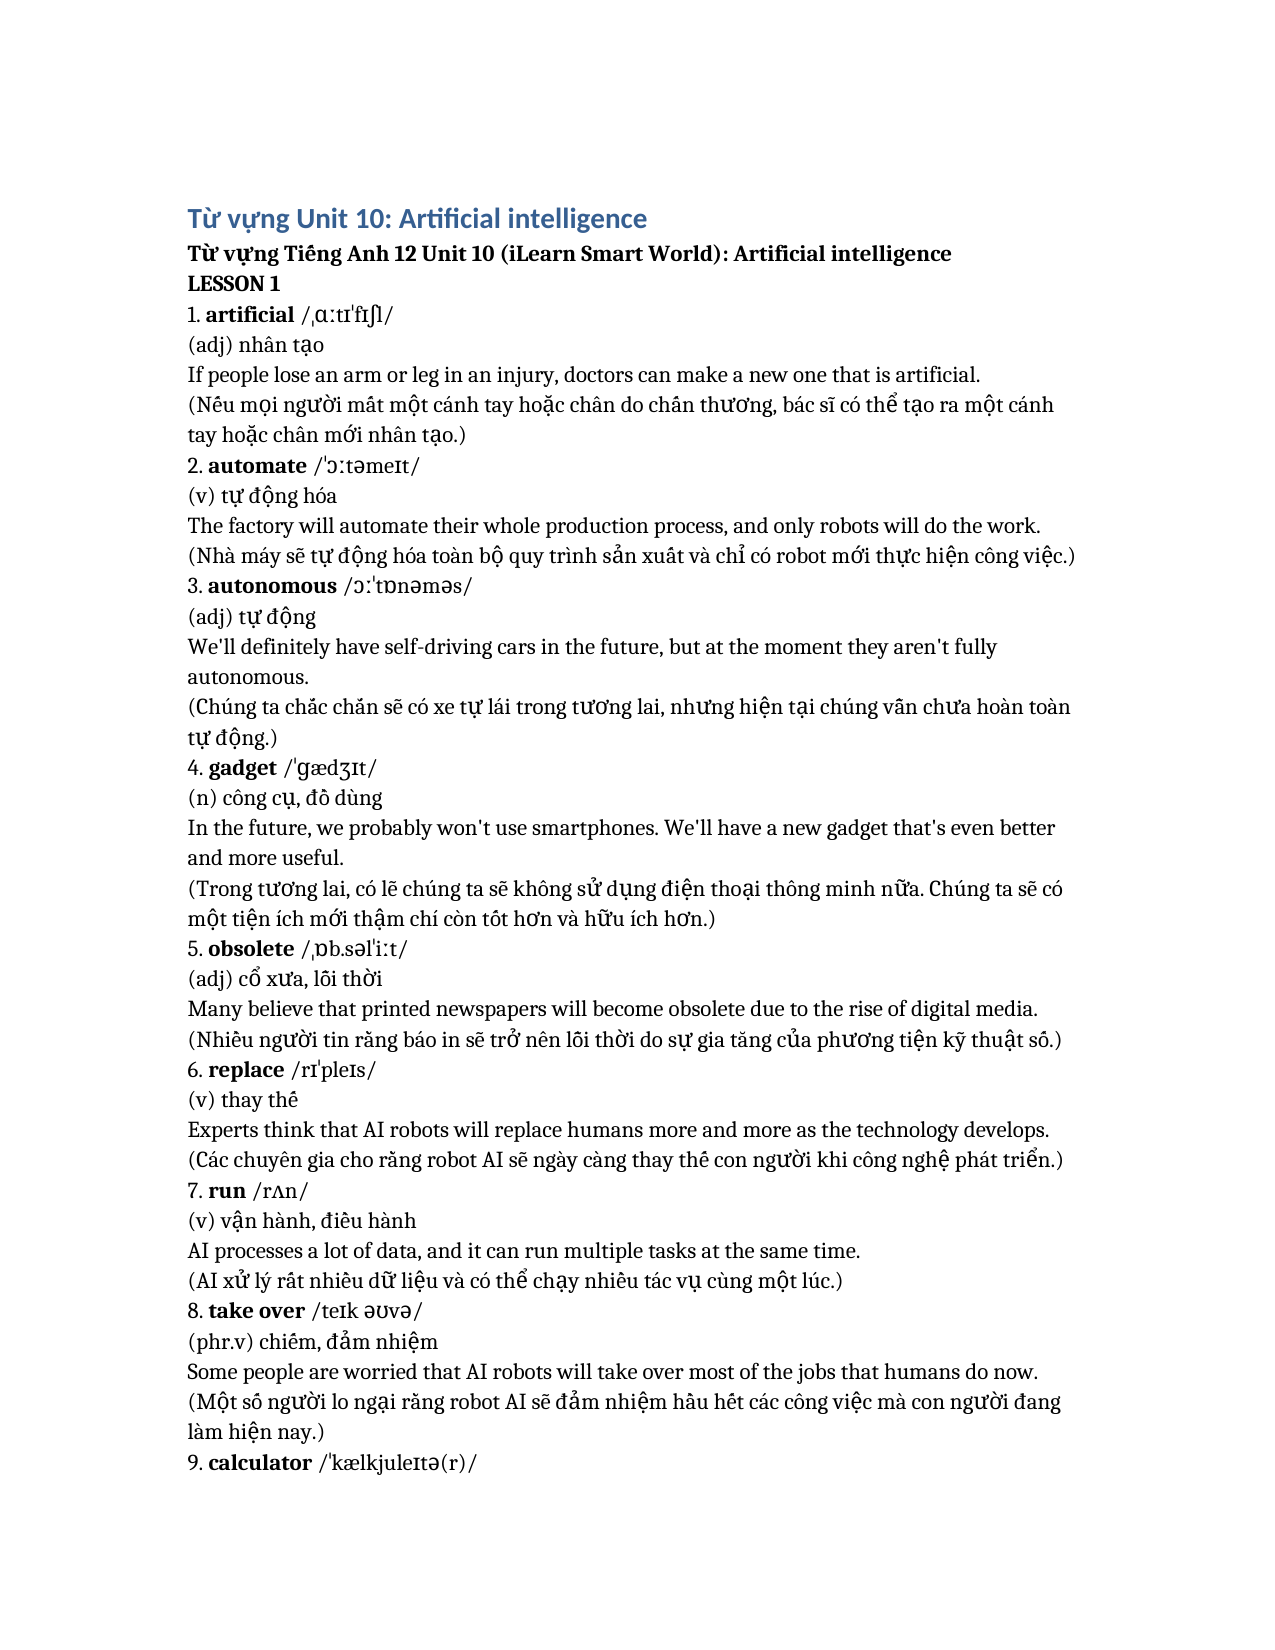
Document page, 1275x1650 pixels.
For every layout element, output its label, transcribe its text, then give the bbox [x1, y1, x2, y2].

subtitle Từ vựng Unit 10: Artificial intelligence [187, 200, 1087, 236]
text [187, 241, 1087, 1476]
